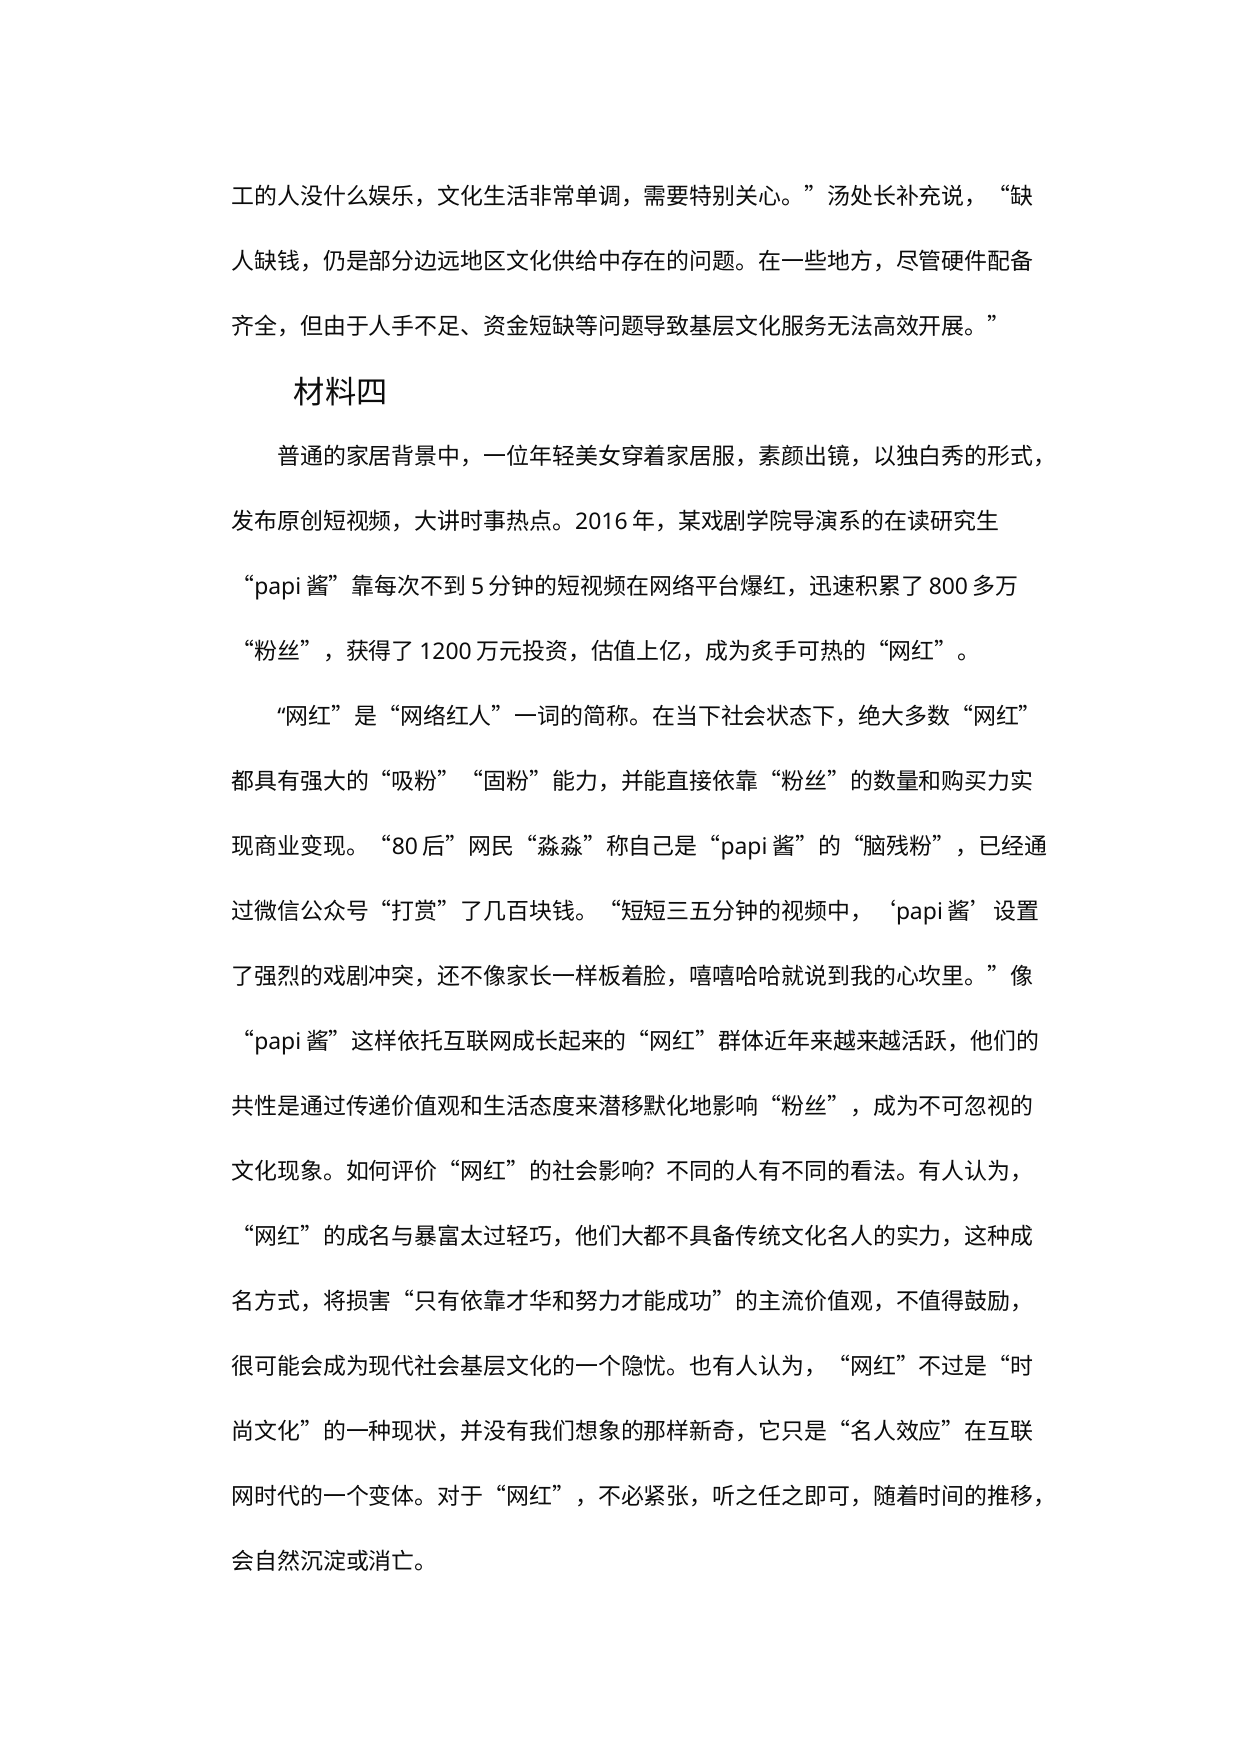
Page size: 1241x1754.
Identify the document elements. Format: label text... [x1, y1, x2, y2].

text 材料四 [231, 357, 1053, 422]
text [231, 162, 1053, 357]
text 普通的家居背景中，一位年轻美女穿着家居服，素颜出镜，以独白秀的形式，发布原创短视频，大讲时事热点。2016年，某戏剧学院导演系的在读研究生“papi酱”靠每次不到5分钟的短视频在网络平台爆红，迅速积累了800多万“粉丝”，获得了1200万元投资，估值上亿，成为炙手可热的“网红”。 [231, 422, 1053, 682]
text “网红”是“网络红人”一词的简称。在当下社会状态下，绝大多数“网红”都具有强大的“吸粉”“固粉”能力，并能直接依靠“粉丝”的数量和购买力实现商业变现。“80后”网民“淼淼”称自己是“papi酱”的“脑残粉”，已经通过微信公众号“打赏”了几百块钱。“短短三五分钟的视频中，‘papi酱’设置了强烈的戏剧冲突，还不像家长一样板着脸，嘻嘻哈哈就说到我的心坎里。”像“papi酱”这样依托互联网成长起来的“网红”群体近年来越来越活跃，他们的共性是通过传递价值观和生活态度来潜移默化地影响“粉丝”，成为不可忽视的文化现象。如何评价“网红”的社会影响？不同的人有不同的看法。有人认为，“网红”的成名与暴富太过轻巧，他们大都不具备传统文化名人的实力，这种成名方式，将损害“只有依靠才华和努力才能成功”的主流价值观，不值得鼓励，很可能会成为现代社会基层文化的一个隐忧。也有人认为，“网红”不过是“时尚文化”的一种现状，并没有我们想象的那样新奇，它只是“名人效应”在互联网时代的一个变体。对于“网红”，不必紧张，听之任之即可，随着时间的推移，会自然沉淀或消亡。 [231, 682, 1053, 1592]
